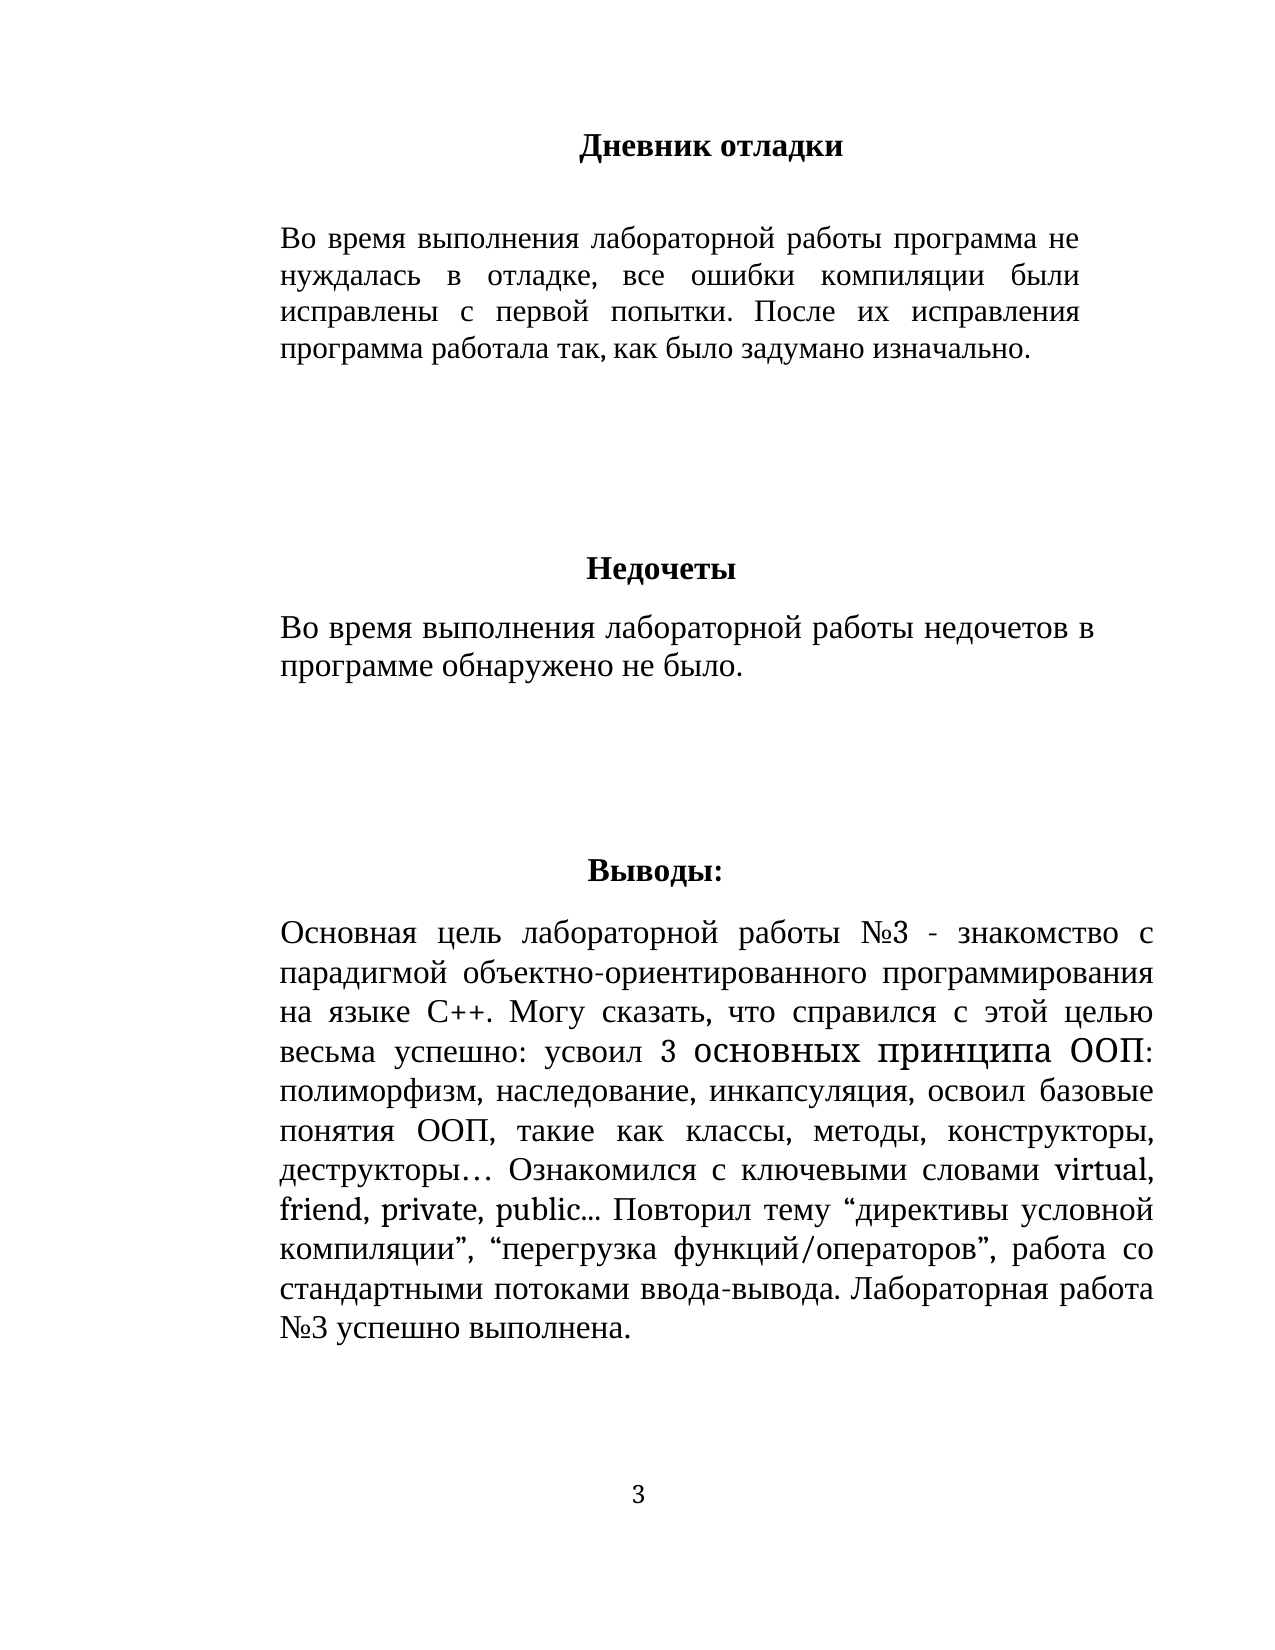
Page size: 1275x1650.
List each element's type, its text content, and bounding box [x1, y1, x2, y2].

text Дневник отладки [579, 125, 1156, 163]
text Основная цель лабораторной работы №3 - знакомство с парадигмой объектно-ориентированного программирования на языке С++. Могу сказать, что справился с этой целью весьма успешно: усвоил 3 основных принципа ООП: полиморфизм, наследование, инкапсуляция, освоил базовые понятия ООП, такие как классы, методы, конструкторы, деструкторы… Ознакомился с ключевыми словами virtual, friend, private, public... Повторил тему “директивы условной компиляции”, “перегрузка функций/операторов”, работа со стандартными потоками ввода-вывода. Лабораторная работа №3 успешно выполнена. [279, 913, 1154, 1346]
text Во время выполнения лабораторной работы программа не нуждалась в отладке, все ошибки компиляции были исправлены с первой попытки. После их исправления программа работала так, как было задумано изначально. [280, 220, 1080, 367]
text Выводы: [587, 850, 1156, 889]
text Во время выполнения лабораторной работы недочетов в программе обнаружено не было. [280, 609, 1095, 685]
text Недочеты [586, 548, 1156, 587]
